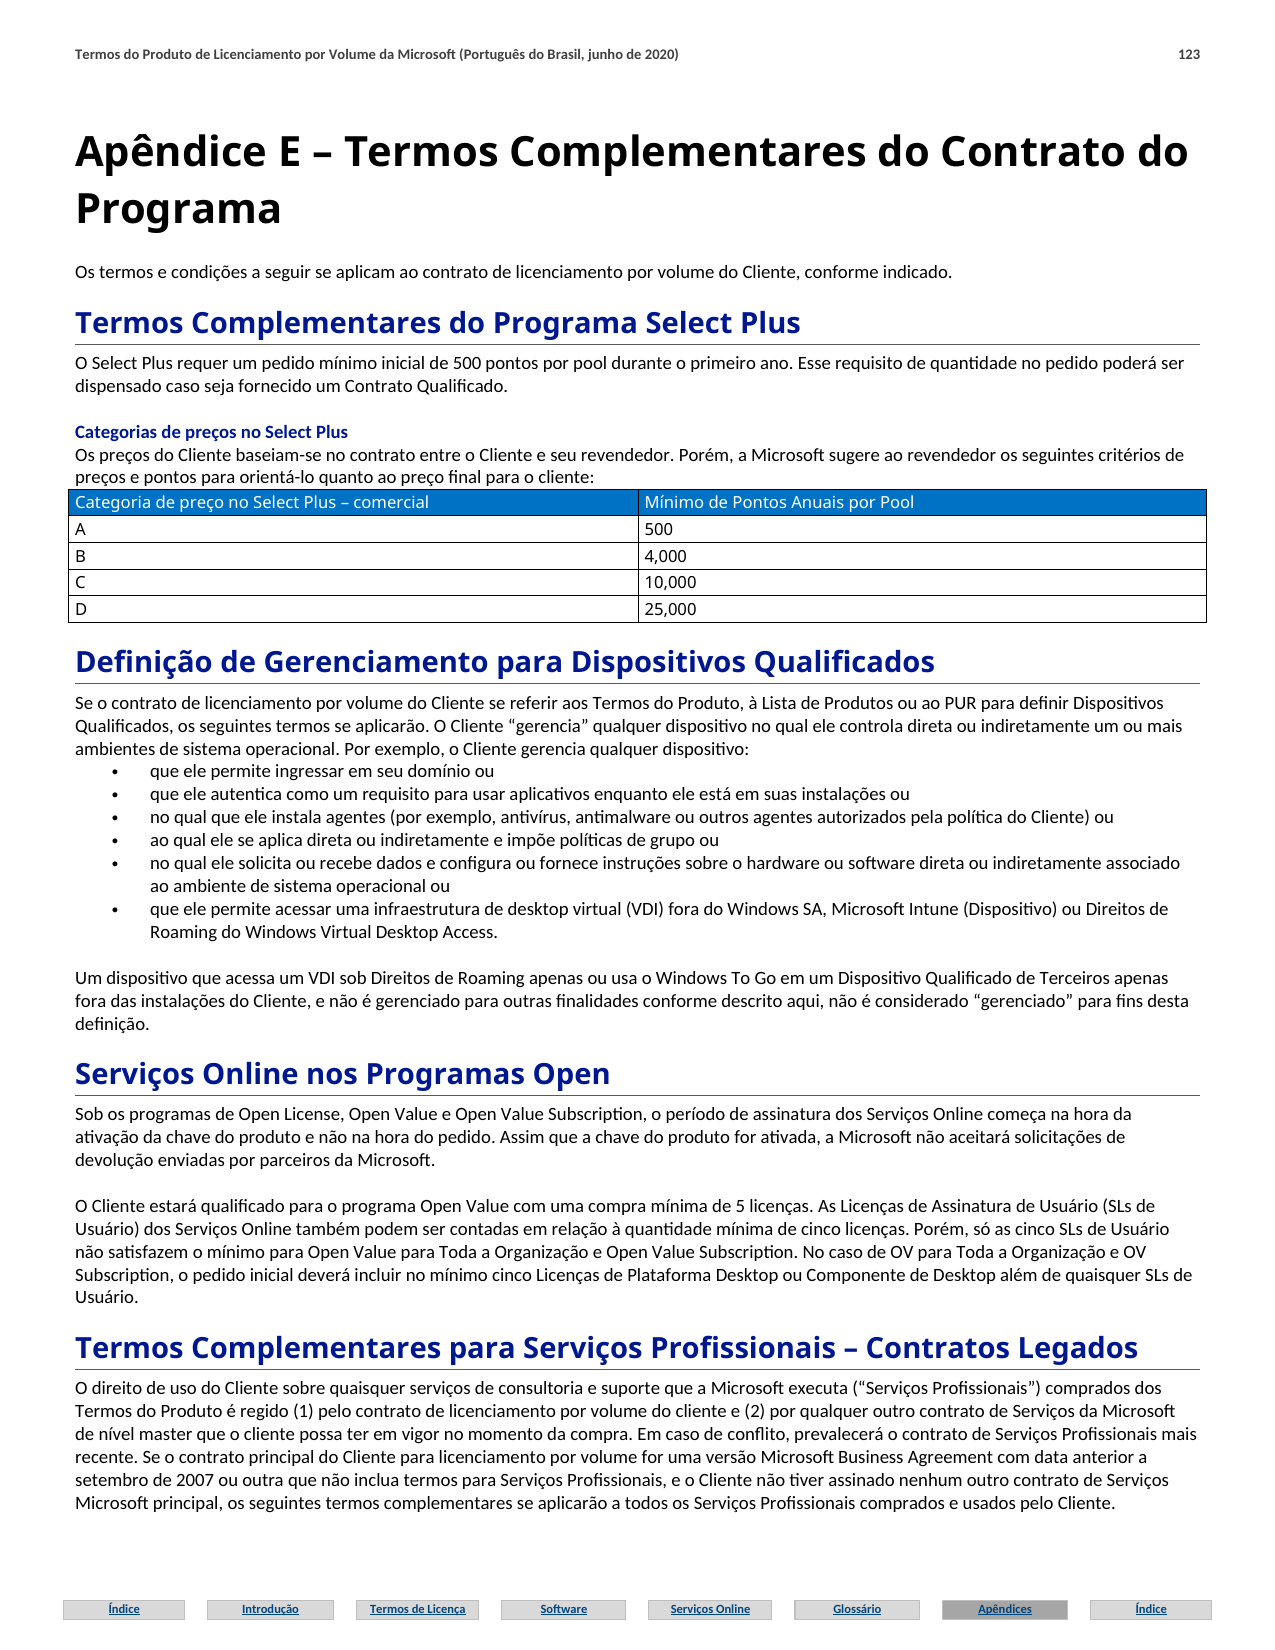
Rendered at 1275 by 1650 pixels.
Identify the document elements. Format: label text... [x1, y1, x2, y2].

list Se o contrato de licenciamento por volume do Cliente se referir aos Termos do Produto, à Lista de Produtos ou ao PUR para definir Dispositivos Qualificados, os seguintes termos se aplicarão. O Cliente “gerencia” qualquer dispositivo no qual ele controla direta ou indiretamente um ou mais ambientes de sistema operacional. Por exemplo, o Cliente gerencia qualquer dispositivo: [75, 691, 1200, 759]
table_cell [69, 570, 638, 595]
list Sob os programas de Open License, Open Value e Open Value Subscription, o período de assinatura dos Serviços Online começa na hora da ativação da chave do produto e não na hora do pedido. Assim que a chave do produto for ativada, a Microsoft não aceitará solicitações de devolução enviadas por parceiros da Microsoft. [75, 1102, 1200, 1171]
subtitle Categorias de preços no Select Plus [75, 420, 1200, 443]
list no qual ele solicita ou recebe dados e configura ou fornece instruções sobre o hardware ou software direta ou indiretamente associado ao ambiente de sistema operacional ou [112, 851, 1200, 897]
list Os termos e condições a seguir se aplicam ao contrato de licenciamento por volume do Cliente, conforme indicado. [75, 260, 1200, 283]
list O direito de uso do Cliente sobre quaisquer serviços de consultoria e suporte que a Microsoft executa (“Serviços Profissionais”) comprados dos Termos do Produto é regido (1) pelo contrato de licenciamento por volume do cliente e (2) por qualquer outro contrato de Serviços da Microsoft de nível master que o cliente possa ter em vigor no momento da compra. Em caso de conflito, prevalecerá o contrato de Serviços Profissionais mais recente. Se o contrato principal do Cliente para licenciamento por volume for uma versão Microsoft Business Agreement com data anterior a setembro de 2007 ou outra que não inclua termos para Serviços Profissionais, e o Cliente não tiver assinado nenhum outro contrato de Serviços Microsoft principal, os seguintes termos complementares se aplicarão a todos os Serviços Profissionais comprados e usados pelo Cliente. [75, 1376, 1200, 1514]
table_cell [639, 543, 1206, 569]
subtitle Apêndice E – Termos Complementares do Contrato do Programa [75, 122, 1200, 235]
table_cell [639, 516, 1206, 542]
list que ele autentica como um requisito para usar aplicativos enquanto ele está em suas instalações ou [112, 782, 1200, 805]
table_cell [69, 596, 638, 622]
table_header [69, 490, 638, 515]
list que ele permite ingressar em seu domínio ou [112, 759, 1200, 782]
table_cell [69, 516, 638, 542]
list O Select Plus requer um pedido mínimo inicial de 500 pontos por pool durante o primeiro ano. Esse requisito de quantidade no pedido poderá ser dispensado caso seja fornecido um Contrato Qualificado. [75, 351, 1200, 397]
subtitle Serviços Online nos Programas Open [75, 1053, 1200, 1095]
list Um dispositivo que acessa um VDI sob Direitos de Roaming apenas ou usa o Windows To Go em um Dispositivo Qualificado de Terceiros apenas fora das instalações do Cliente, e não é gerenciado para outras finalidades conforme descrito aqui, não é considerado “gerenciado” para fins desta definição. [75, 966, 1200, 1034]
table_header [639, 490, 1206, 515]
list que ele permite acessar uma infraestrutura de desktop virtual (VDI) fora do Windows SA, Microsoft Intune (Dispositivo) ou Direitos de Roaming do Windows Virtual Desktop Access. [112, 897, 1200, 943]
list O Cliente estará qualificado para o programa Open Value com uma compra mínima de 5 licenças. As Licenças de Assinatura de Usuário (SLs de Usuário) dos Serviços Online também podem ser contadas em relação à quantidade mínima de cinco licenças. Porém, só as cinco SLs de Usuário não satisfazem o mínimo para Open Value para Toda a Organização e Open Value Subscription. No caso de OV para Toda a Organização e OV Subscription, o pedido inicial deverá incluir no mínimo cinco Licenças de Plataforma Desktop ou Componente de Desktop além de quaisquer SLs de Usuário. [75, 1194, 1200, 1309]
list no qual que ele instala agentes (por exemplo, antivírus, antimalware ou outros agentes autorizados pela política do Cliente) ou [112, 805, 1200, 828]
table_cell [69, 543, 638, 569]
list Os preços do Cliente baseiam-se no contrato entre o Cliente e seu revendedor. Porém, a Microsoft sugere ao revendedor os seguintes critérios de preços e pontos para orientá-lo quanto ao preço final para o cliente: [75, 443, 1200, 489]
subtitle Termos Complementares do Programa Select Plus [75, 302, 1200, 344]
list ao qual ele se aplica direta ou indiretamente e impõe políticas de grupo ou [112, 828, 1200, 851]
subtitle Definição de Gerenciamento para Dispositivos Qualificados [75, 642, 1200, 683]
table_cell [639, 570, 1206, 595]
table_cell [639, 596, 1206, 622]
subtitle Termos Complementares para Serviços Profissionais – Contratos Legados [75, 1327, 1200, 1369]
